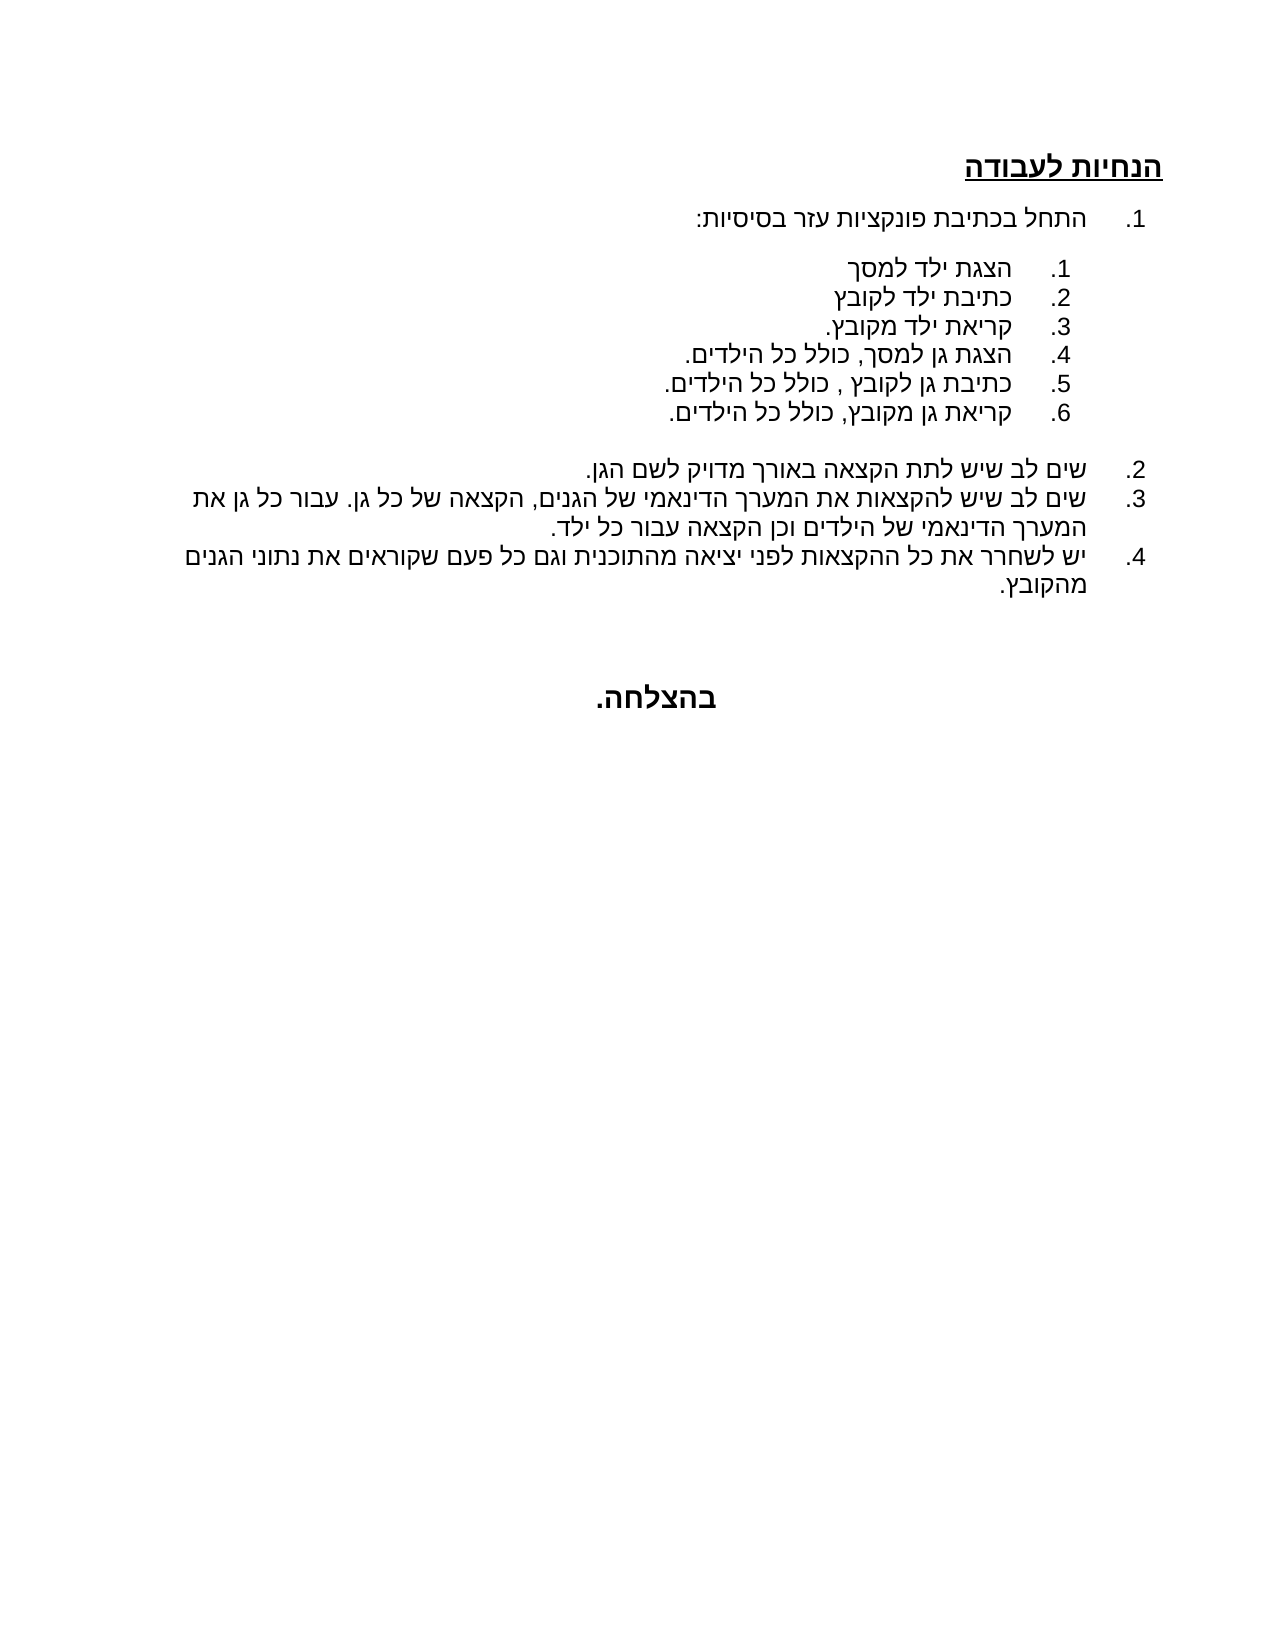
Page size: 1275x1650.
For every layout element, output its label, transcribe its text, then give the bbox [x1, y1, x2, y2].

text בהצלחה. [150, 681, 1162, 714]
list התחל בכתיבת פונקציות עזר בסיסיות: [150, 204, 1125, 233]
list קריאת ילד מקובץ. [150, 311, 1050, 340]
list הצגת גן למסך, כולל כל הילדים. [150, 340, 1050, 369]
list כתיבת גן לקובץ , כולל כל הילדים. [150, 369, 1050, 398]
list כתיבת ילד לקובץ [150, 283, 1050, 311]
list שים לב שיש להקצאות את המערך הדינאמי של הגנים, הקצאה של כל גן. עבור כל גן את המערך הדינאמי של הילדים וכן הקצאה עבור כל ילד. [150, 484, 1125, 541]
text הנחיות לעבודה [150, 150, 1162, 183]
list שים לב שיש לתת הקצאה באורך מדויק לשם הגן. [150, 455, 1125, 484]
list יש לשחרר את כל ההקצאות לפני יציאה מהתוכנית וגם כל פעם שקוראים את נתוני הגנים מהקובץ. [150, 541, 1125, 599]
list הצגת ילד למסך [150, 254, 1050, 283]
list קריאת גן מקובץ, כולל כל הילדים. [150, 398, 1050, 426]
